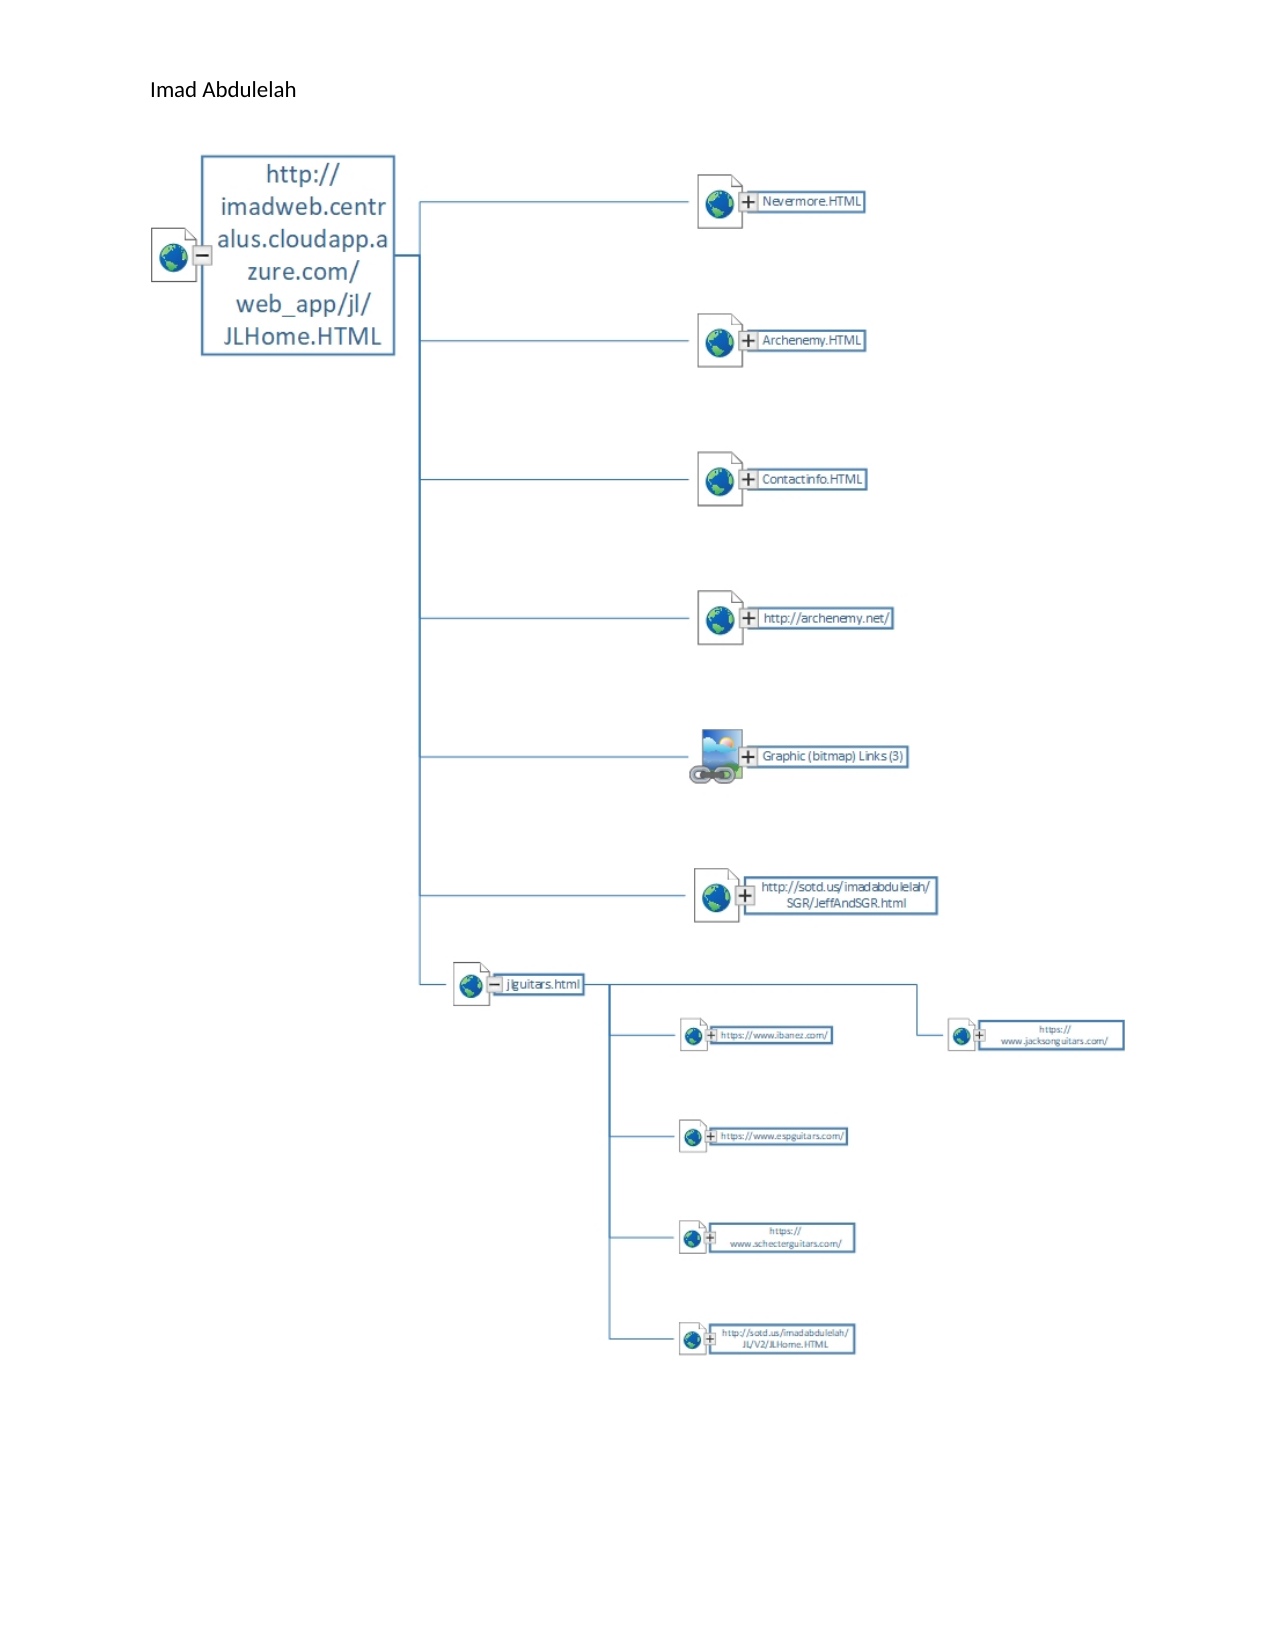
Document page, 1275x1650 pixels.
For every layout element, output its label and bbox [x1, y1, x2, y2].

picture [150, 150, 1125, 1357]
